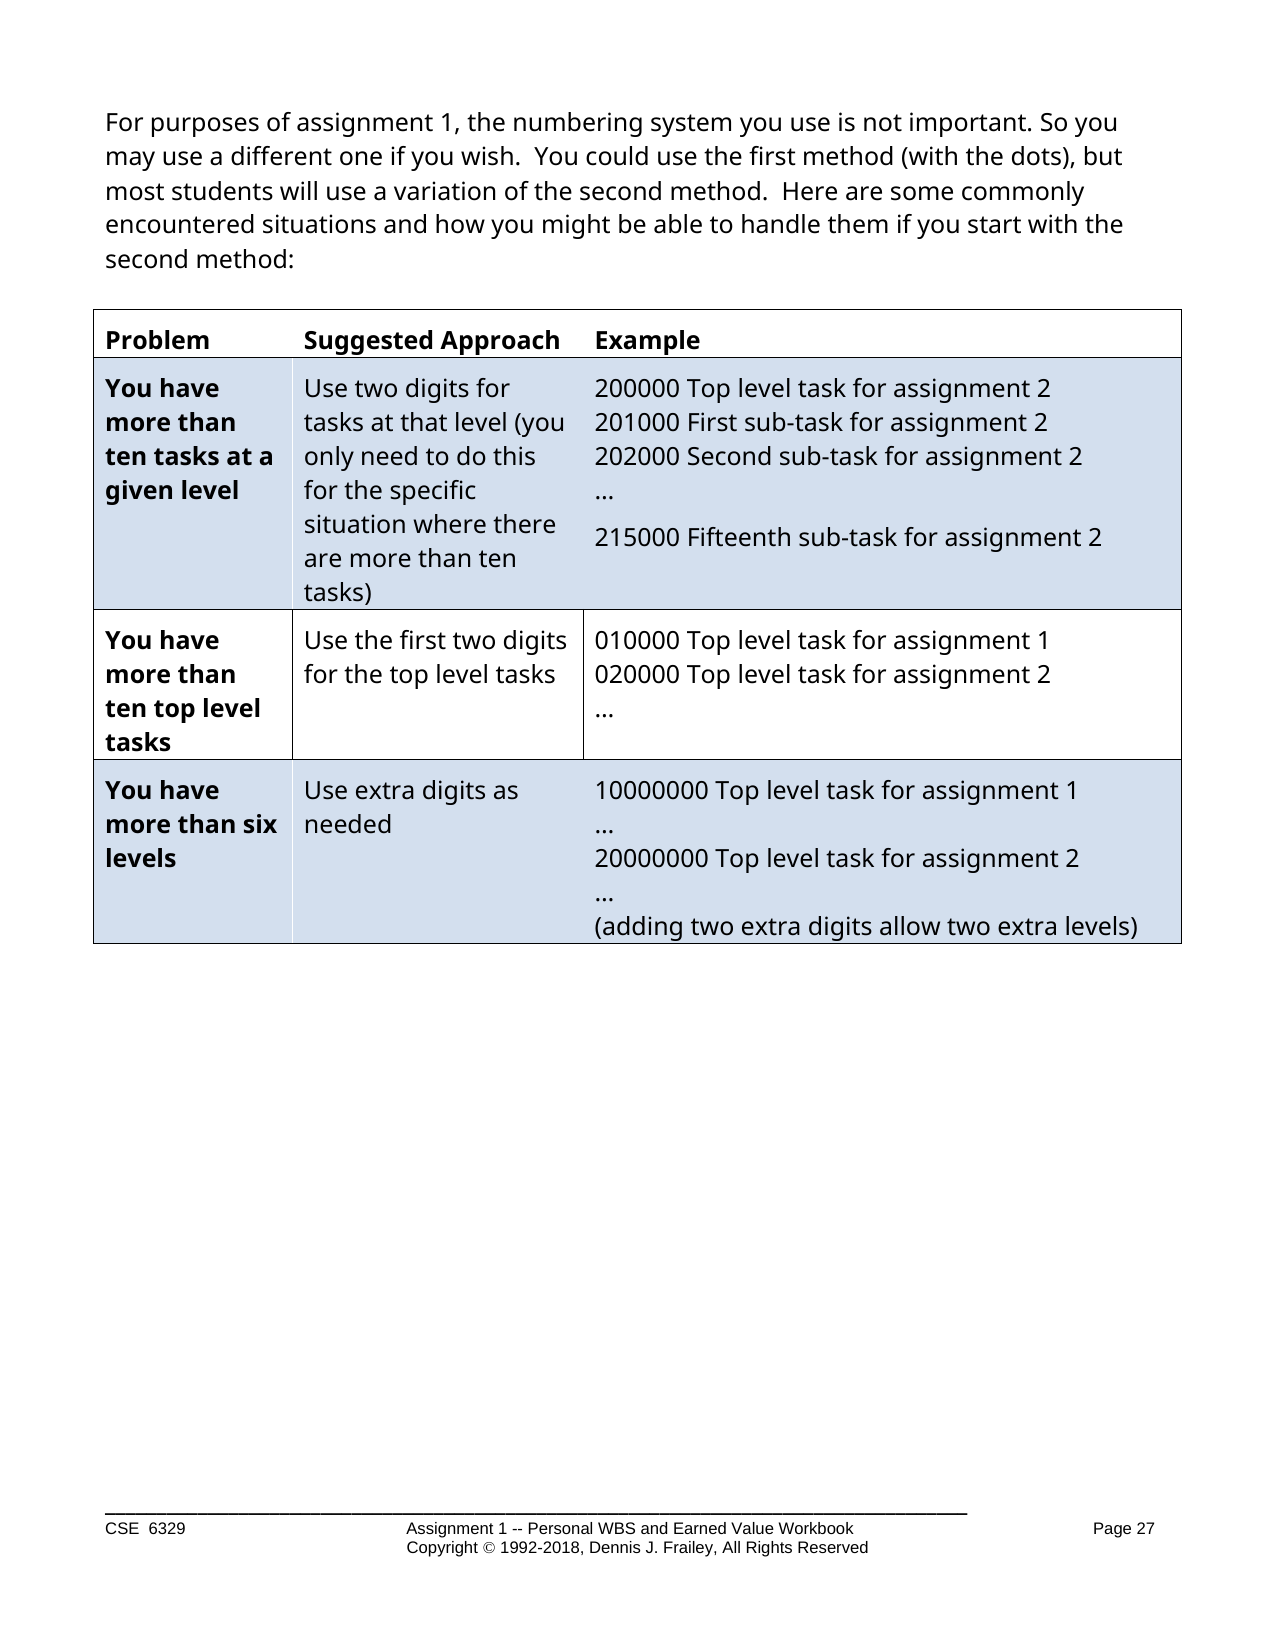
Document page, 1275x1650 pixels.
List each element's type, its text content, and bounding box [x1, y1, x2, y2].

table_header Problem [94, 310, 292, 357]
table_cell 10000000 Top level task for assignment 1 … 20000000 Top level task for assignment 2 … (adding two extra digits allow two extra levels) [583, 760, 1181, 943]
table_cell You have more than ten tasks at a given level [94, 358, 292, 609]
table_cell Use extra digits as needed [293, 760, 583, 943]
table_header Example [583, 310, 1181, 357]
table_cell You have more than six levels [94, 760, 292, 943]
table_header Suggested Approach [293, 310, 583, 357]
table_cell 010000 Top level task for assignment 1 020000 Top level task for assignment 2 … [584, 610, 1181, 759]
table_cell You have more than ten top level tasks [94, 610, 292, 759]
table_cell Use two digits for tasks at that level (you only need to do this for the specific situation where there are more than ten tasks) [293, 358, 583, 609]
text For purposes of assignment 1, the numbering system you use is not important. So you may use a different one if you wish. You could use the first method (with the dots), but most students will use a variation of the second method. Here are some commonly encountered situations and how you might be able to handle them if you start with the second method: [105, 105, 1170, 275]
table_cell Use the first two digits for the top level tasks [293, 610, 583, 759]
table_cell 200000 Top level task for assignment 2 201000 First sub-task for assignment 2 202000 Second sub-task for assignment 2 … 215000 Fifteenth sub-task for assignment 2 [583, 358, 1181, 609]
